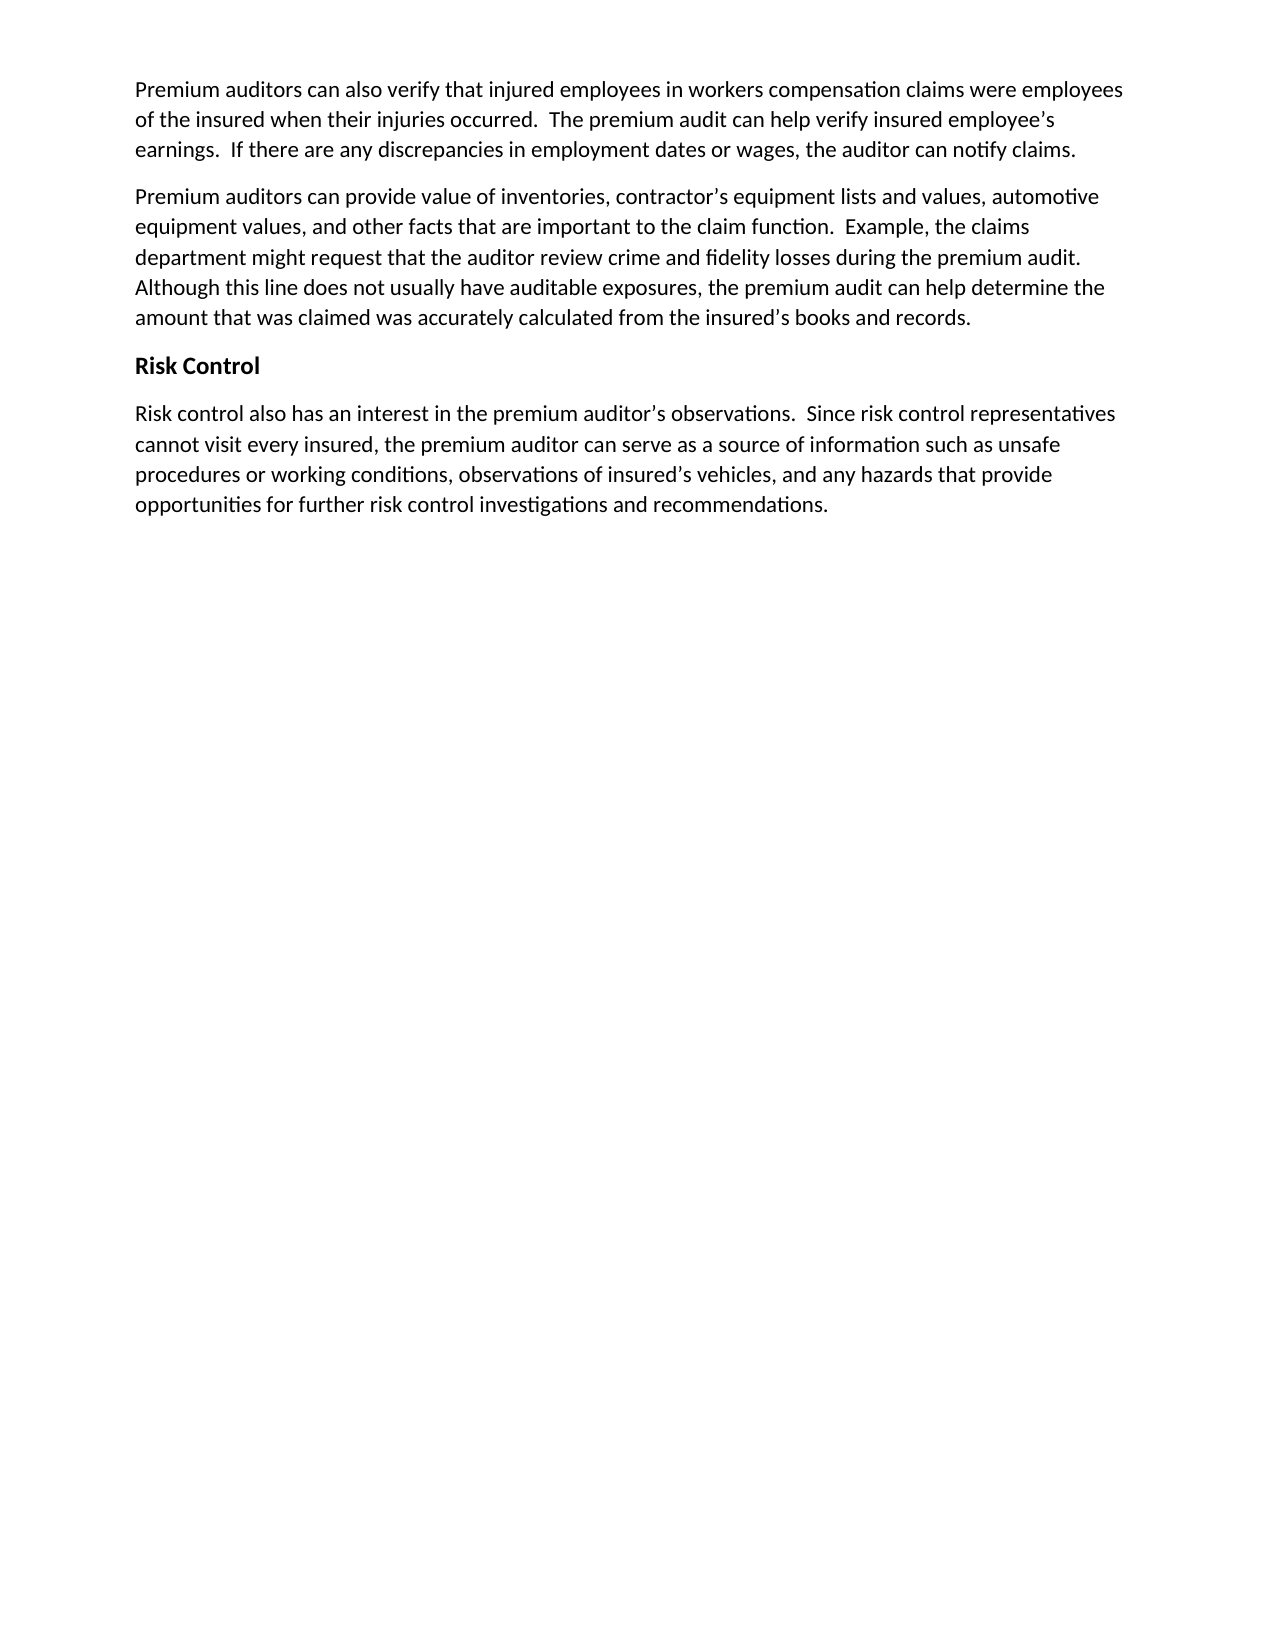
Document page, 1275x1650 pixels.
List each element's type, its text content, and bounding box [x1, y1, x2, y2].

text Premium auditors can provide value of inventories, contractor’s equipment lists and values, automotive equipment values, and other facts that are important to the claim function. Example, the claims department might request that the auditor review crime and fidelity losses during the premium audit. Although this line does not usually have auditable exposures, the premium audit can help determine the amount that was claimed was accurately calculated from the insured’s books and records. [135, 182, 1140, 331]
text Risk control also has an interest in the premium auditor’s observations. Since risk control representatives cannot visit every insured, the premium auditor can serve as a source of information such as unsafe procedures or working conditions, observations of insured’s vehicles, and any hazards that provide opportunities for further risk control investigations and recommendations. [135, 399, 1140, 518]
text Premium auditors can also verify that injured employees in workers compensation claims were employees of the insured when their injuries occurred. The premium audit can help verify insured employee’s earnings. If there are any discrepancies in employment dates or wages, the auditor can notify claims. [135, 75, 1140, 163]
text Risk Control [135, 350, 1140, 381]
